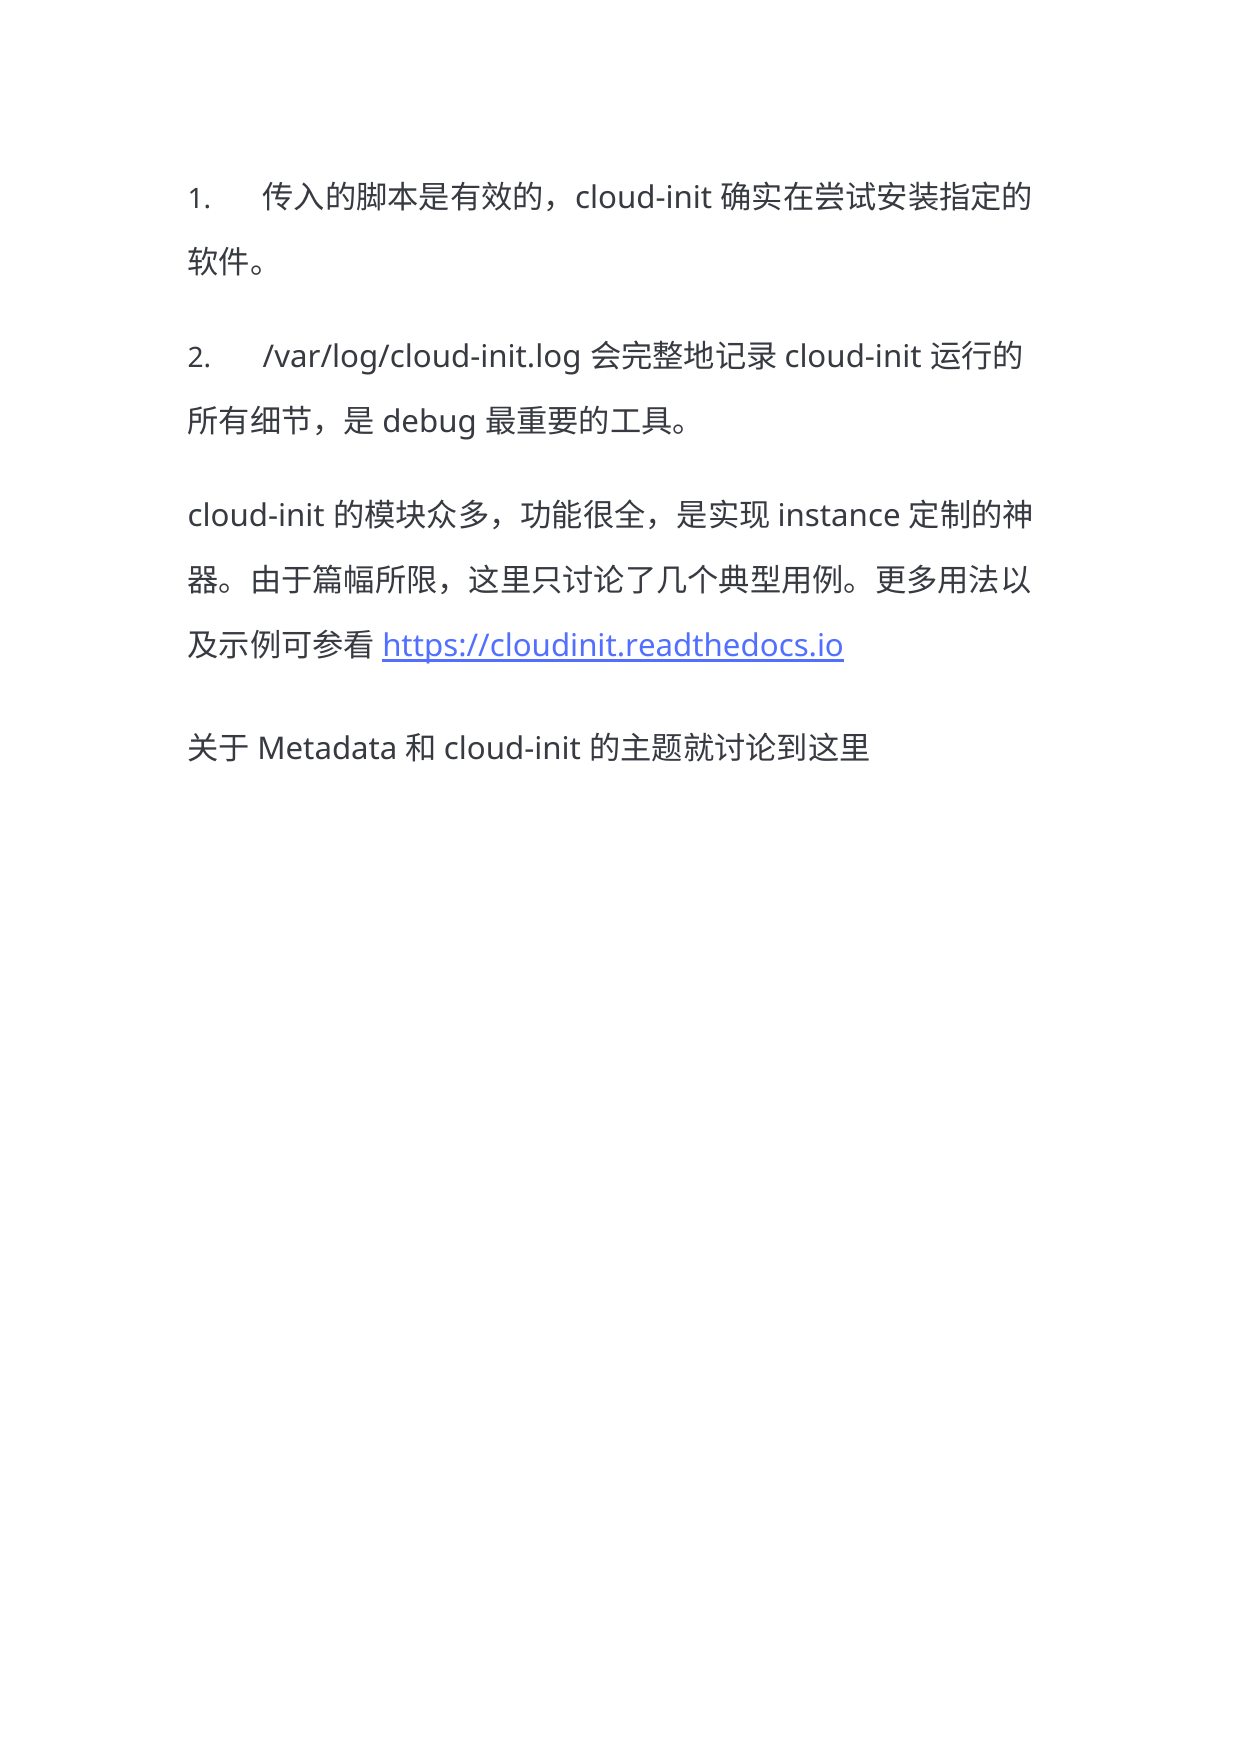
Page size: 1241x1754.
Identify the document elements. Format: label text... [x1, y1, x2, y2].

text 关于 Metadata 和 cloud-init 的主题就讨论到这里 [187, 713, 1053, 778]
list 传入的脚本是有效的，cloud-init 确实在尝试安装指定的软件。 [187, 162, 1053, 292]
text cloud-init 的模块众多，功能很全，是实现 instance 定制的神器。由于篇幅所限，这里只讨论了几个典型用例。更多用法以及示例可参看 https://cloudinit.readthedocs.io [187, 481, 1053, 676]
list /var/log/cloud-init.log 会完整地记录 cloud-init 运行的所有细节，是 debug 最重要的工具。 [187, 321, 1053, 451]
